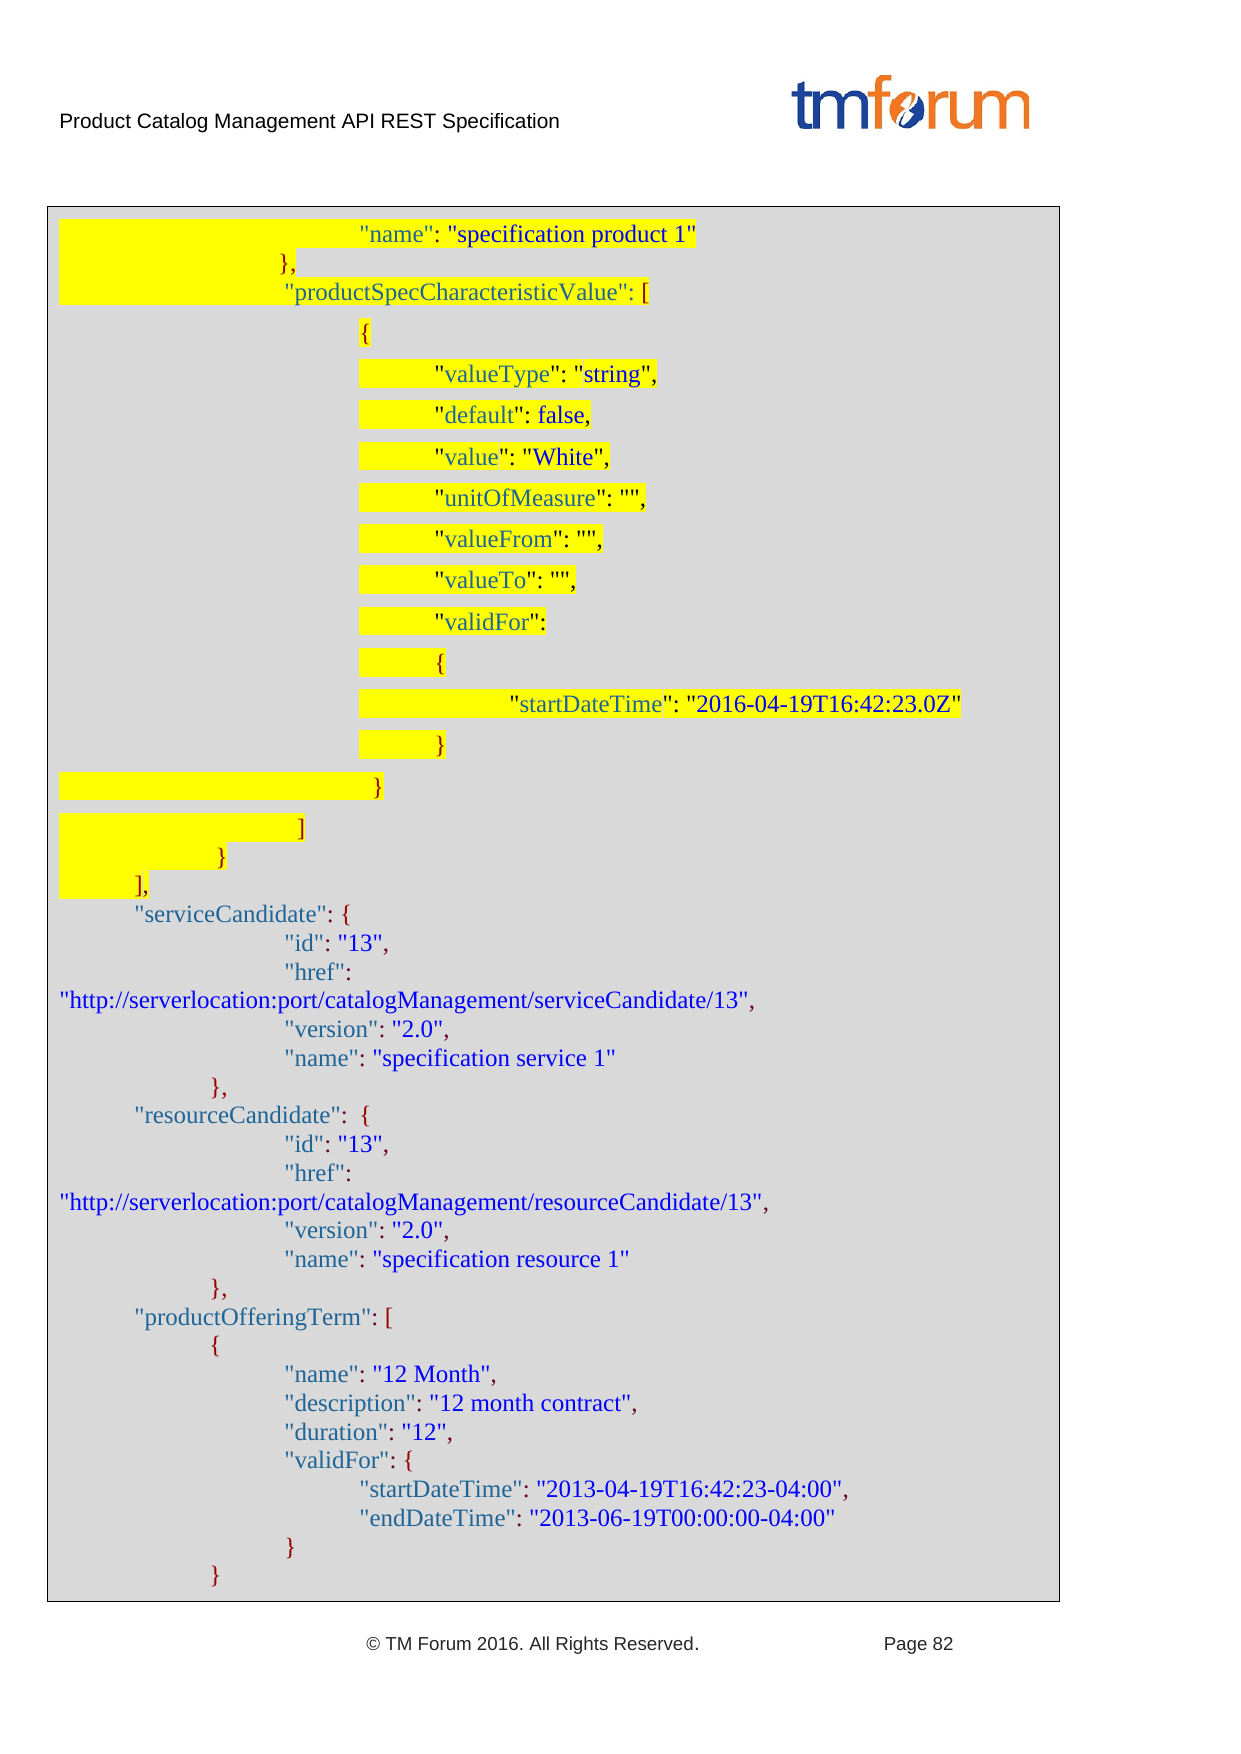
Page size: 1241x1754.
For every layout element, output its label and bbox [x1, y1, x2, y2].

picture [791, 75, 1030, 129]
table_cell [48, 207, 1059, 1601]
